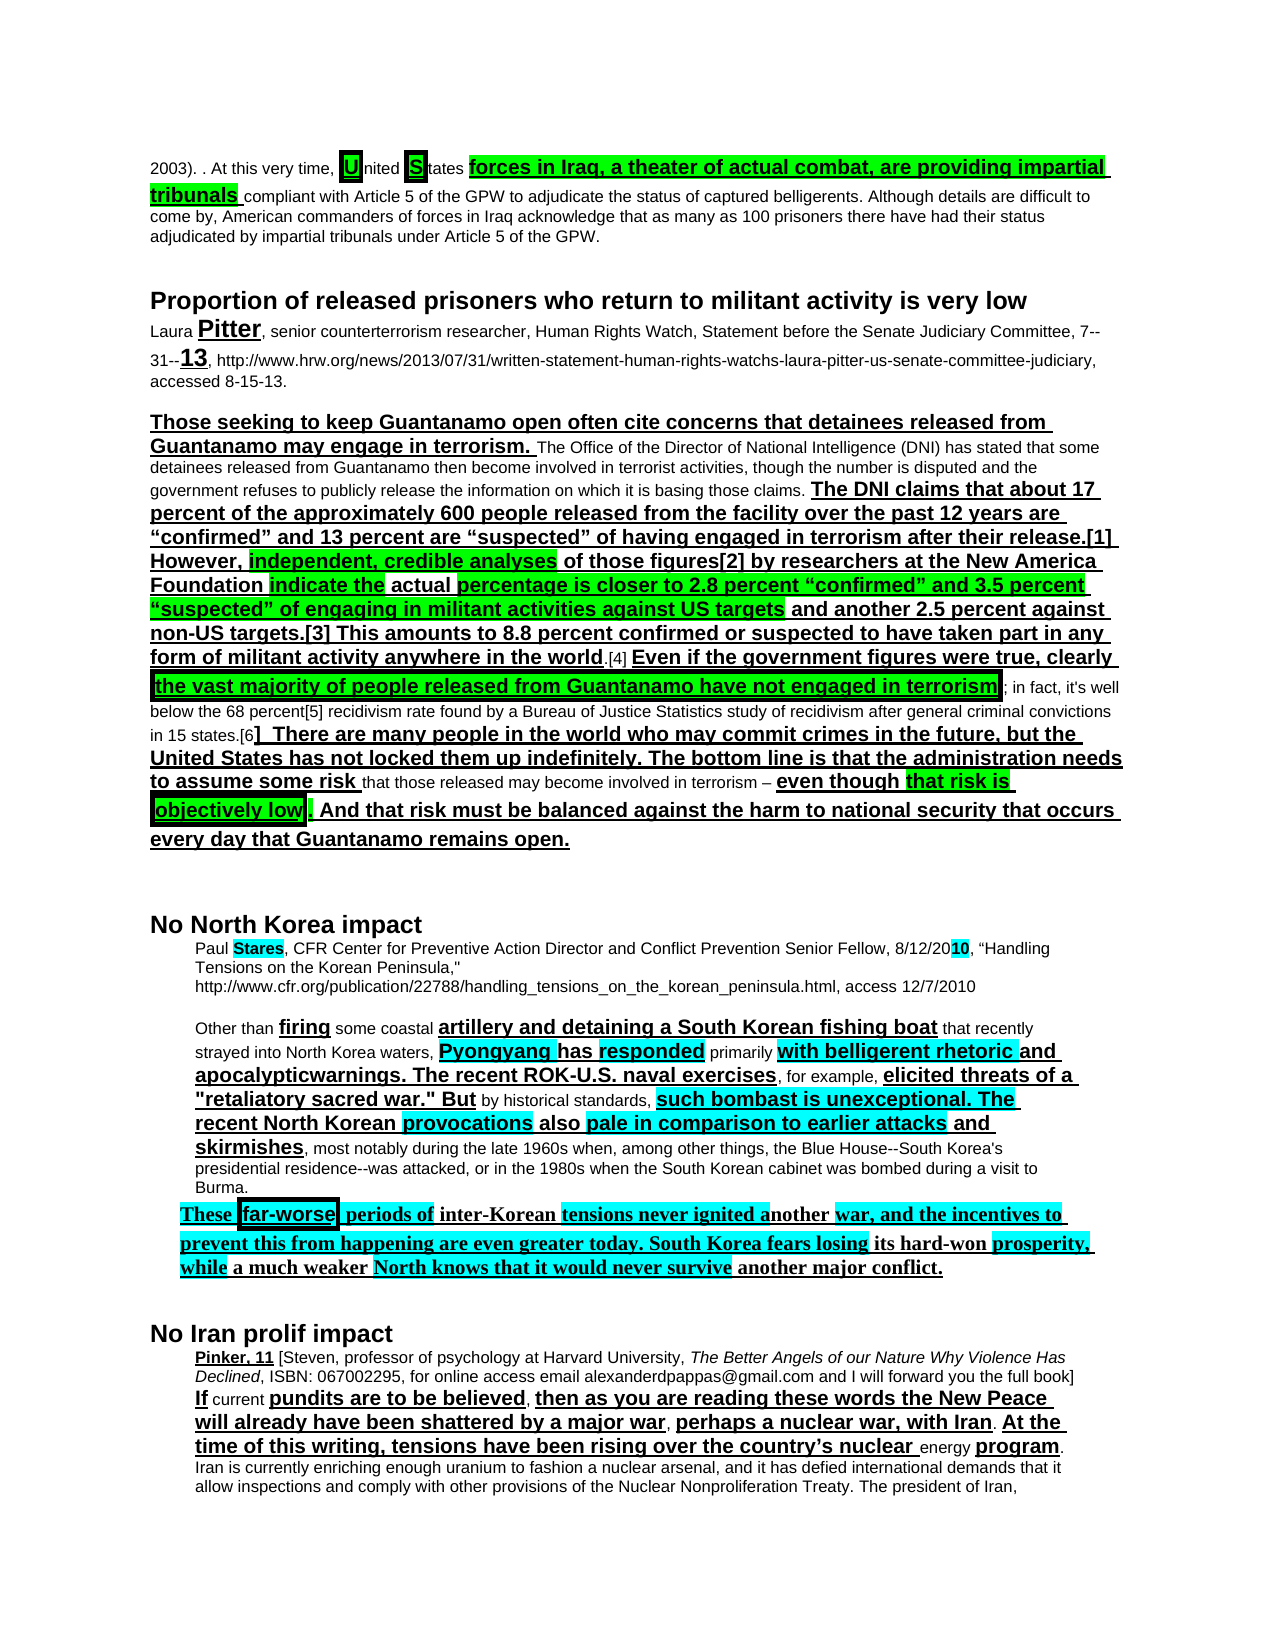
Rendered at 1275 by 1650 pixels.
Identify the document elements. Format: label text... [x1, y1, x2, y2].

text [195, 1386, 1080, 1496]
text No North Korea impact [150, 910, 1125, 938]
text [150, 150, 1125, 246]
text Laura Pitter, senior counterterrorism researcher, Human Rights Watch, Statement before the Senate Judiciary Committee, 7--31--13, http://www.hrw.org/news/2013/07/31/written-statement-human-rights-watchs-laura-pitter-us-senate-committee-judiciary, accessed 8-15-13. [150, 314, 1125, 391]
text No Iran prolif impact [150, 1319, 1125, 1347]
text Those seeking to keep Guantanamo open often cite concerns that detainees released from Guantanamo may engage in terrorism. The Office of the Director of National Intelligence (DNI) has stated that some detainees released from Guantanamo then become involved in terrorist activities, though the number is disputed and the government refuses to publicly release the information on which it is basing those claims. The DNI claims that about 17 percent of the approximately 600 people released from the facility over the past 12 years are “confirmed” and 13 percent are “suspected” of having engaged in terrorism after their release.[1] However, independent, credible analyses of those figures[2] by researchers at the New America Foundation indicate the actual percentage is closer to 2.8 percent “confirmed” and 3.5 percent “suspected” of engaging in militant activities against US targets and another 2.5 percent against non-US targets.[3] This amounts to 8.8 percent confirmed or suspected to have taken part in any form of militant activity anywhere in the world.[4] Even if the government figures were true, clearly the vast majority of people released from Guantanamo have not engaged in terrorism; in fact, it's well below the 68 percent[5] recidivism rate found by a Bureau of Justice Statistics study of recidivism after general criminal convictions in 15 states.[6] There are many people in the world who may commit crimes in the future, but the United States has not locked them up indefinitely. The bottom line is that the administration needs to assume some risk that those released may become involved in terrorism – even though that risk is objectively low. And that risk must be balanced against the harm to national security that occurs every day that Guantanamo remains open. [150, 410, 1125, 851]
text Paul Stares, CFR Center for Preventive Action Director and Conflict Prevention Senior Fellow, 8/12/2010, “Handling Tensions on the Korean Peninsula," http://www.cfr.org/publication/22788/handling_tensions_on_the_korean_peninsula.html, access 12/7/2010 [195, 938, 1080, 996]
subtitle Proportion of released prisoners who return to militant activity is very low [150, 286, 1125, 314]
text Other than firing some coastal artillery and detaining a South Korean fishing boat that recently strayed into North Korea waters, Pyongyang has responded primarily with belligerent rhetoric and apocalypticwarnings. The recent ROK-U.S. naval exercises, for example, elicited threats of a "retaliatory sacred war." But by historical standards, such bombast is unexceptional. The recent North Korean provocations also pale in comparison to earlier attacks and skirmishes, most notably during the late 1960s when, among other things, the Blue House--South Korea's presidential residence--was attacked, or in the 1980s when the South Korean cabinet was bombed during a visit to Burma. [195, 1015, 1080, 1197]
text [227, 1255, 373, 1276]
text Pinker, 11 [Steven, professor of psychology at Harvard University, The Better Angels of our Nature Why Violence Has Declined, ISBN: 067002295, for online access email alexanderdpappas@gmail.com and I will forward you the full book] [195, 1347, 1080, 1386]
text These far-worse periods of inter-Korean tensions never ignited another war, and the incentives to prevent this from happening are even greater today. South Korea fears losing its hard-won prosperity, while a much weaker North knows that it would never survive another major conflict. [340, 1197, 1095, 1252]
